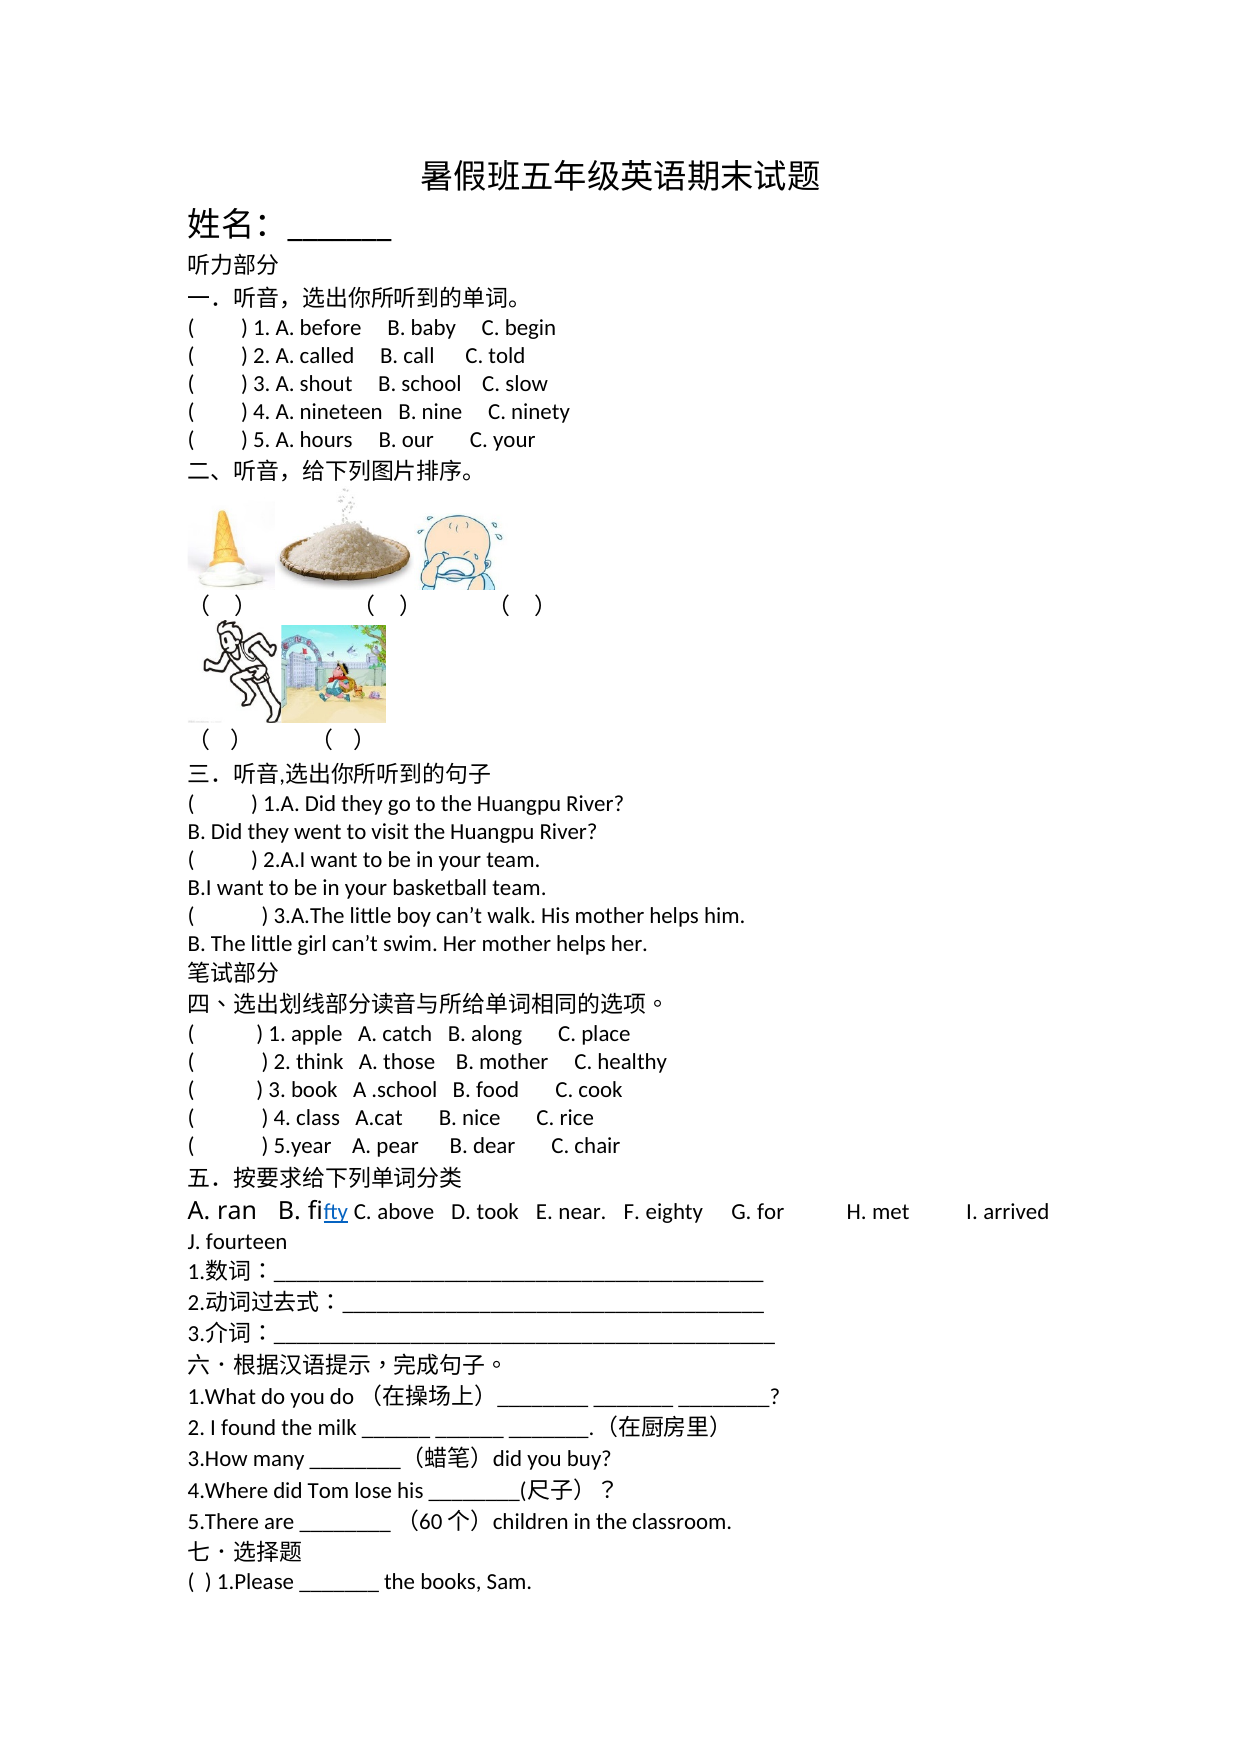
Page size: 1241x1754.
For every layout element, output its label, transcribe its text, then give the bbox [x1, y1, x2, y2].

text A. ran B. fifty C. above D. took E. near. F. eighty G. for H. met I. arrived J. fourteen [187, 1193, 1053, 1255]
text 二、听音，给下列图片排序。 [187, 453, 1053, 486]
text 4.Where did Tom lose his ________(尺子）？ [187, 1474, 1053, 1505]
text ( ) 4. class A.cat B. nice C. rice [187, 1103, 1053, 1132]
text 3.How many ________（蜡笔）did you buy? [187, 1442, 1053, 1474]
text ( ) 3.A.The little boy can’t walk. His mother helps him. [187, 901, 1053, 929]
text ( ) 2. think A. those B. mother C. healthy [187, 1047, 1053, 1076]
text ( ) 5. A. hours B. our C. your [187, 425, 1053, 453]
picture [187, 486, 510, 590]
text ( ) 4. A. nineteen B. nine C. ninety [187, 397, 1053, 425]
text 1.What do you do （在操场上）________ _______ ________? [187, 1380, 1053, 1411]
picture [187, 620, 386, 723]
text 一．听音，选出你所听到的单词。 [187, 280, 1053, 313]
text （ ） （ ） （ ） [187, 589, 1053, 621]
text （ ） （ ） [187, 722, 1053, 756]
text 暑假班五年级英语期末试题 [187, 150, 1053, 198]
text ( ) 5.year A. pear B. dear C. chair [187, 1132, 1053, 1159]
text ( ) 1.A. Did they go to the Huangpu River? [187, 789, 1053, 817]
text B. Did they went to visit the Huangpu River? [187, 817, 1053, 845]
text ( ) 3. A. shout B. school C. slow [187, 369, 1053, 397]
text 姓名：_______ [187, 198, 1053, 247]
text 3.介词：____________________________________________ [187, 1317, 1053, 1349]
text ( ) 1. A. before B. baby C. begin [187, 313, 1053, 341]
text 2.动词过去式：_____________________________________ [187, 1286, 1053, 1317]
text 1.数词：___________________________________________ [187, 1255, 1053, 1286]
text 5.There are ________ （60个）children in the classroom. [187, 1505, 1053, 1536]
text 笔试部分 [187, 957, 1053, 988]
text 2. I found the milk ______ ______ _______.（在厨房里） [187, 1411, 1053, 1442]
text ( ) 2. A. called B. call C. told [187, 341, 1053, 369]
text ( ) 3. book A .school B. food C. cook [187, 1076, 1053, 1103]
text 六．根据汉语提示，完成句子。 [187, 1349, 1053, 1380]
text ( ) 2.A.I want to be in your team. [187, 845, 1053, 873]
text B.I want to be in your basketball team. [187, 873, 1053, 901]
text ( ) 1. apple A. catch B. along C. place [187, 1019, 1053, 1047]
text 三．听音,选出你所听到的句子 [187, 756, 1053, 789]
text ( ) 1.Please _______ the books, Sam. [187, 1567, 1053, 1595]
text 听力部分 [187, 247, 1053, 280]
text 七．选择题 [187, 1536, 1053, 1567]
text 五．按要求给下列单词分类 [187, 1159, 1053, 1193]
text B. The little girl can’t swim. Her mother helps her. [187, 929, 1053, 957]
text 四、选出划线部分读音与所给单词相同的选项。 [187, 988, 1053, 1019]
